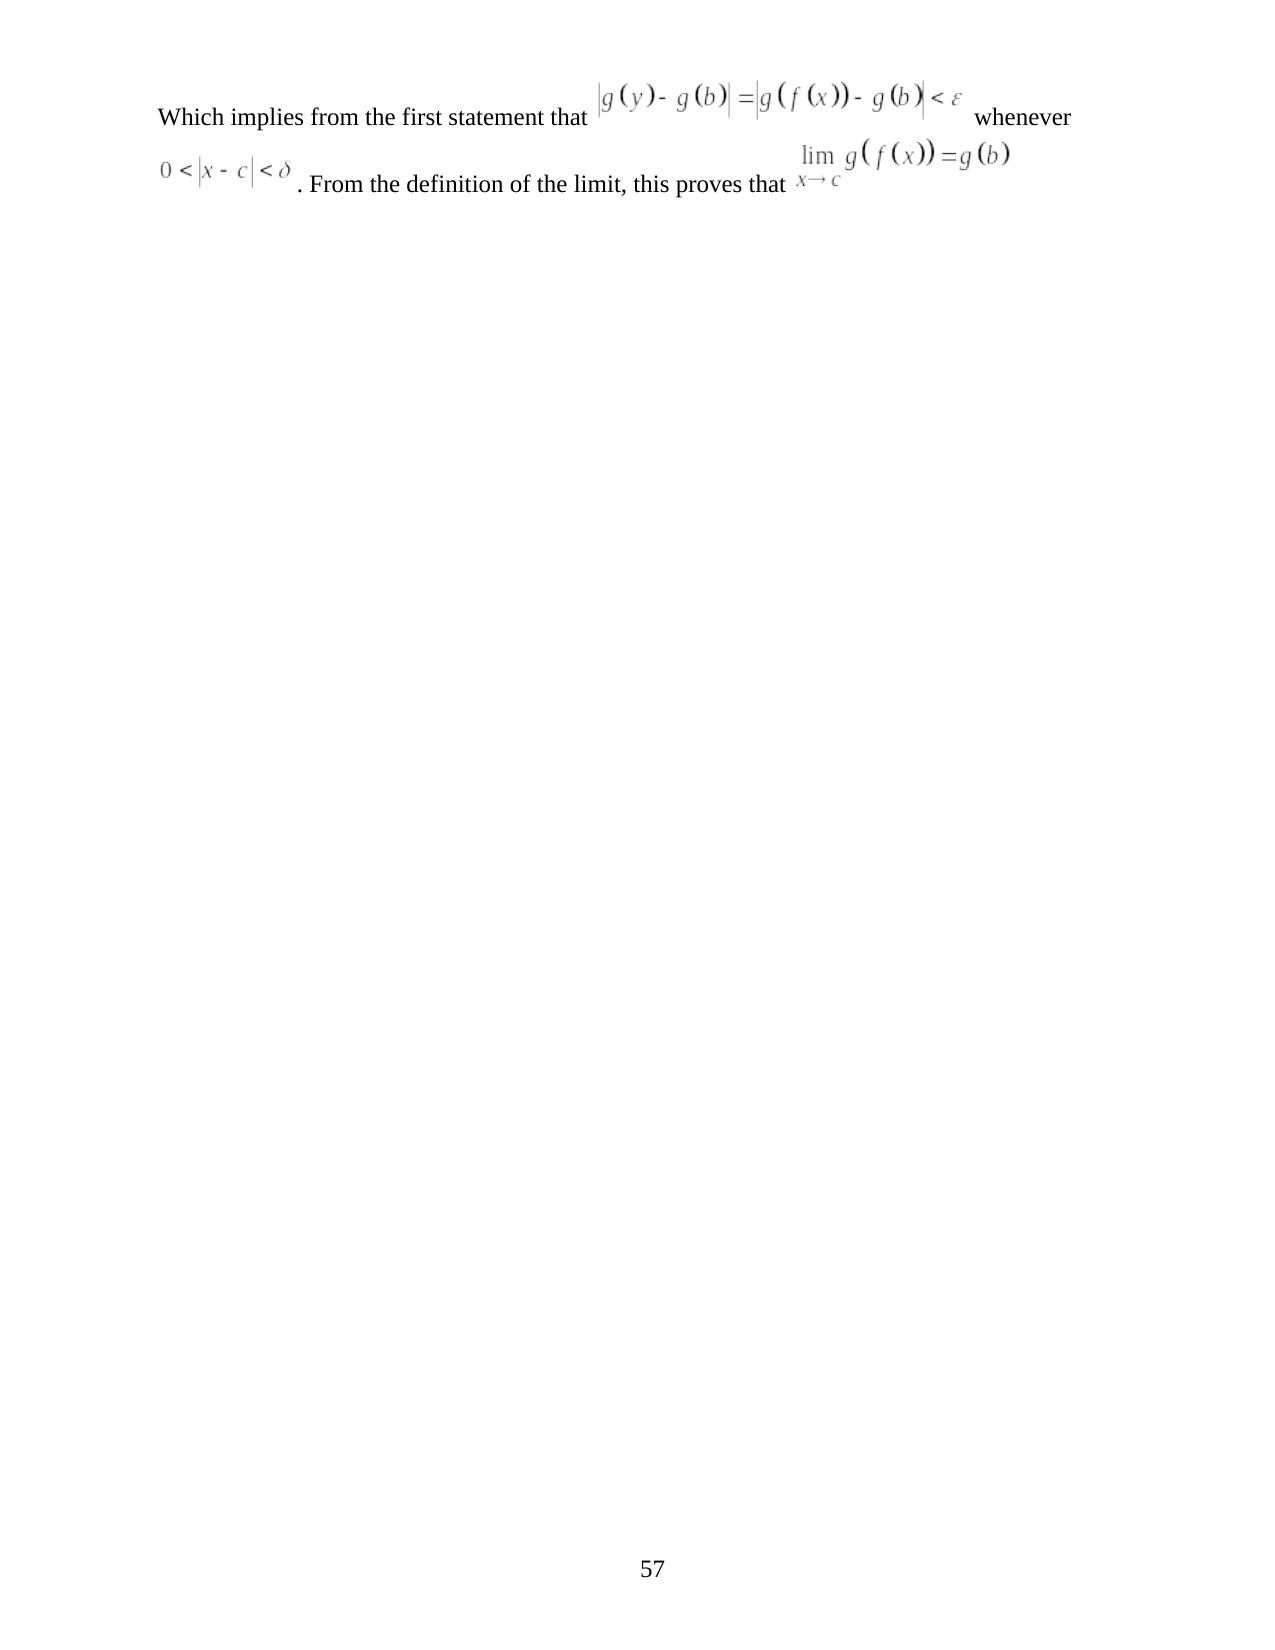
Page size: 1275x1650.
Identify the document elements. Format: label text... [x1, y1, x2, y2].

text Which implies from the first statement that whenever . From the definition of the limit, this proves that [157, 75, 1185, 198]
